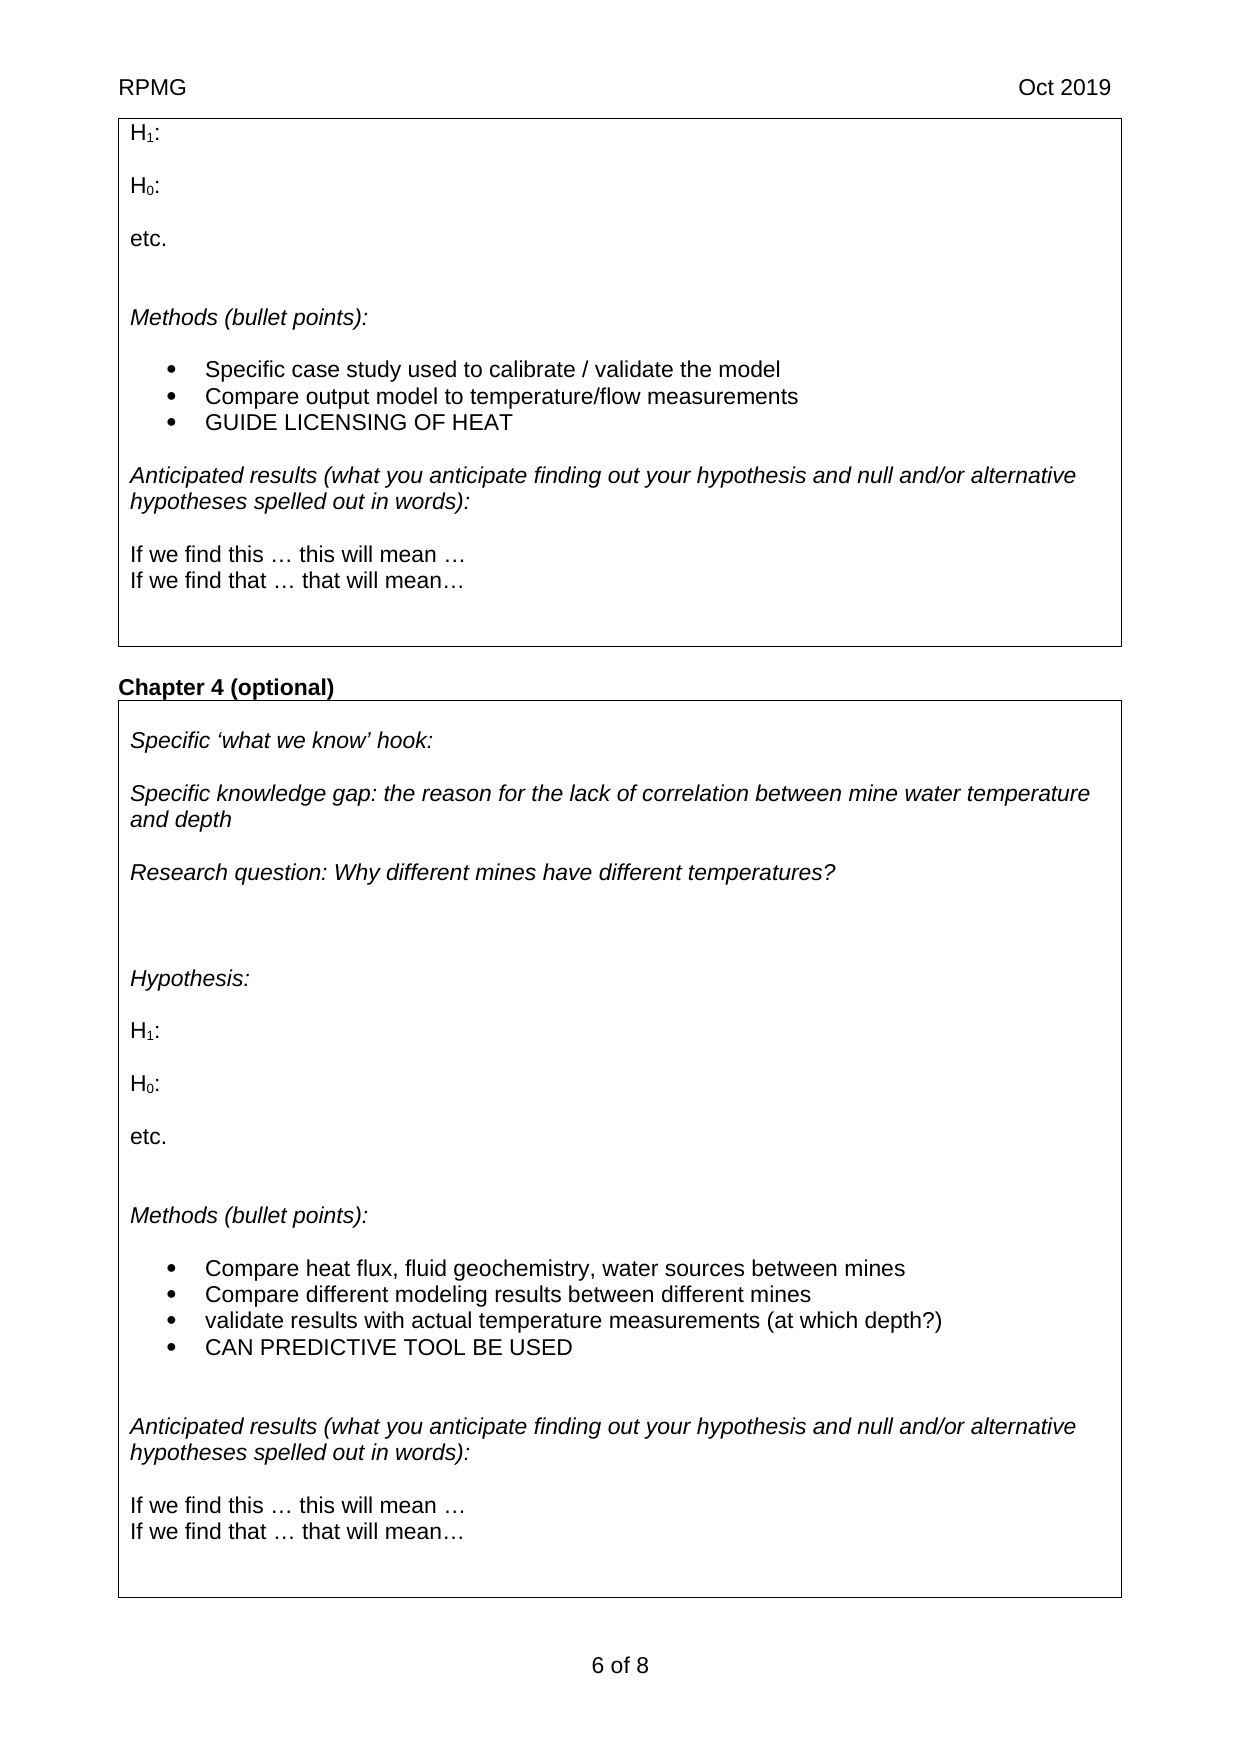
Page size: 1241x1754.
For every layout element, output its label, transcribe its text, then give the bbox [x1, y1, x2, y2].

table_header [119, 119, 1121, 646]
text Chapter 4 (optional) [118, 674, 1122, 700]
table_header Specific ‘what we know’ hook: Specific knowledge gap: the reason for the lack of correlation between mine water temperature and depth Research question: Why different mines have different temperatures? Hypothesis: H1: H0: etc. Methods (bullet points): Compare heat flux, fluid geochemistry, water sources between mines Compare different modeling results between different mines validate results with actual temperature measurements (at which depth?) CAN PREDICTIVE TOOL BE USED Anticipated results (what you anticipate finding out your hypothesis and null and/or alternative hypotheses spelled out in words): If we find this … this will mean … If we find that … that will mean… [119, 701, 1121, 1597]
